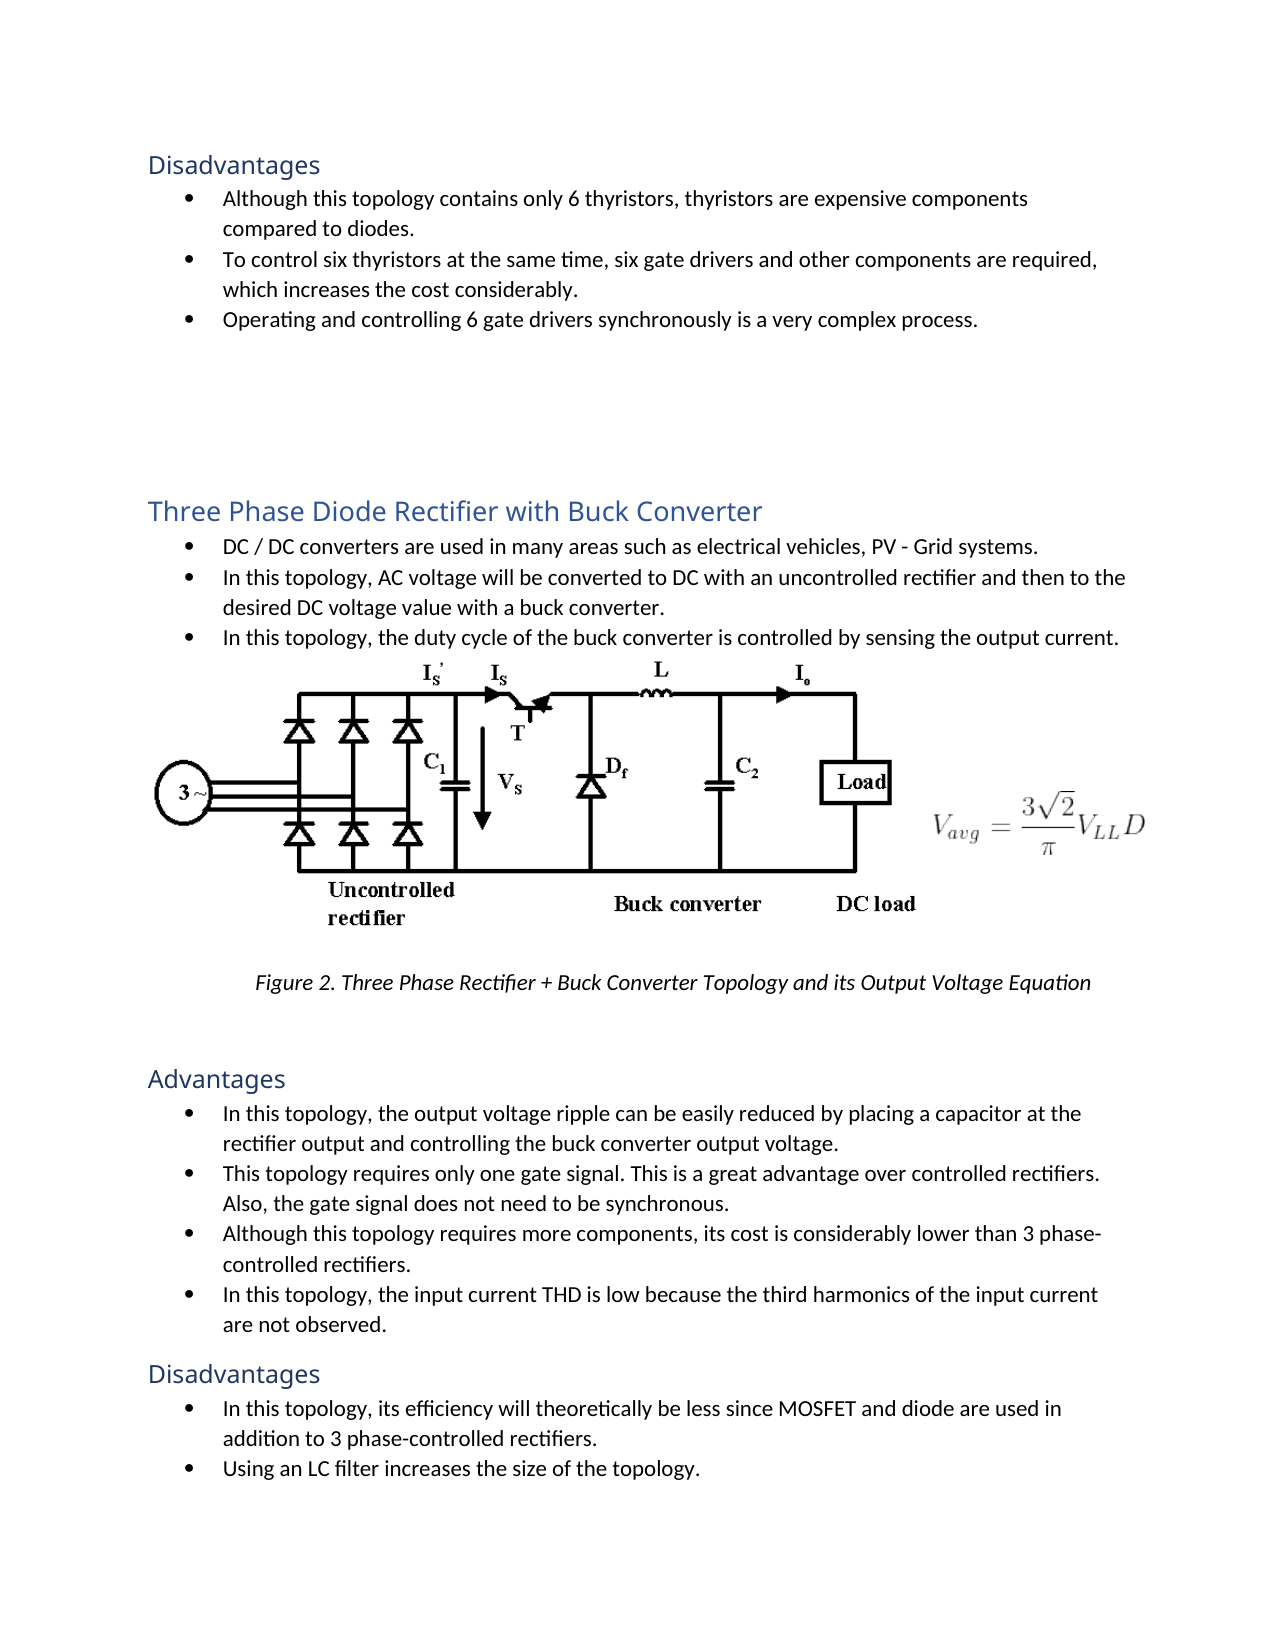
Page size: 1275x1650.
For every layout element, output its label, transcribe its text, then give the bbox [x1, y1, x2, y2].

list Figure 2. Three Phase Rectifier + Buck Converter Topology and its Output Voltage Equation [223, 968, 1127, 996]
subtitle Disadvantages [148, 148, 1127, 182]
list In this topology, the output voltage ripple can be easily reduced by placing a capacitor at the rectifier output and controlling the buck converter output voltage. [185, 1099, 1127, 1157]
list In this topology, AC voltage will be converted to DC with an uncontrolled rectifier and then to the desired DC voltage value with a buck converter. [185, 563, 1127, 621]
list Although this topology requires more components, its cost is considerably lower than 3 phase-controlled rectifiers. [185, 1219, 1127, 1278]
list Although this topology contains only 6 thyristors, thyristors are expensive components compared to diodes. [185, 184, 1127, 243]
subtitle Three Phase Diode Rectifier with Buck Converter [148, 493, 1127, 529]
list In this topology, the input current THD is low because the third harmonics of the input current are not observed. [185, 1280, 1127, 1338]
list In this topology, its efficiency will theoretically be less since MOSFET and diode are used in addition to 3 phase-controlled rectifiers. [185, 1394, 1127, 1452]
list To control six thyristors at the same time, six gate drivers and other components are required, which increases the cost considerably. [185, 245, 1127, 303]
subtitle Advantages [148, 1062, 1127, 1096]
list This topology requires only one gate signal. This is a great advantage over controlled rectifiers. Also, the gate signal does not need to be synchronous. [185, 1159, 1127, 1217]
list Using an LC filter increases the size of the topology. [185, 1454, 1127, 1482]
list In this topology, the duty cycle of the buck converter is controlled by sensing the output current. [185, 623, 1127, 651]
list Operating and controlling 6 gate drivers synchronously is a very complex process. [185, 305, 1127, 333]
picture [147, 654, 922, 936]
list DC / DC converters are used in many areas such as electrical vehicles, PV - Grid systems. [185, 532, 1127, 561]
subtitle Disadvantages [148, 1357, 1127, 1391]
picture [932, 791, 1145, 855]
